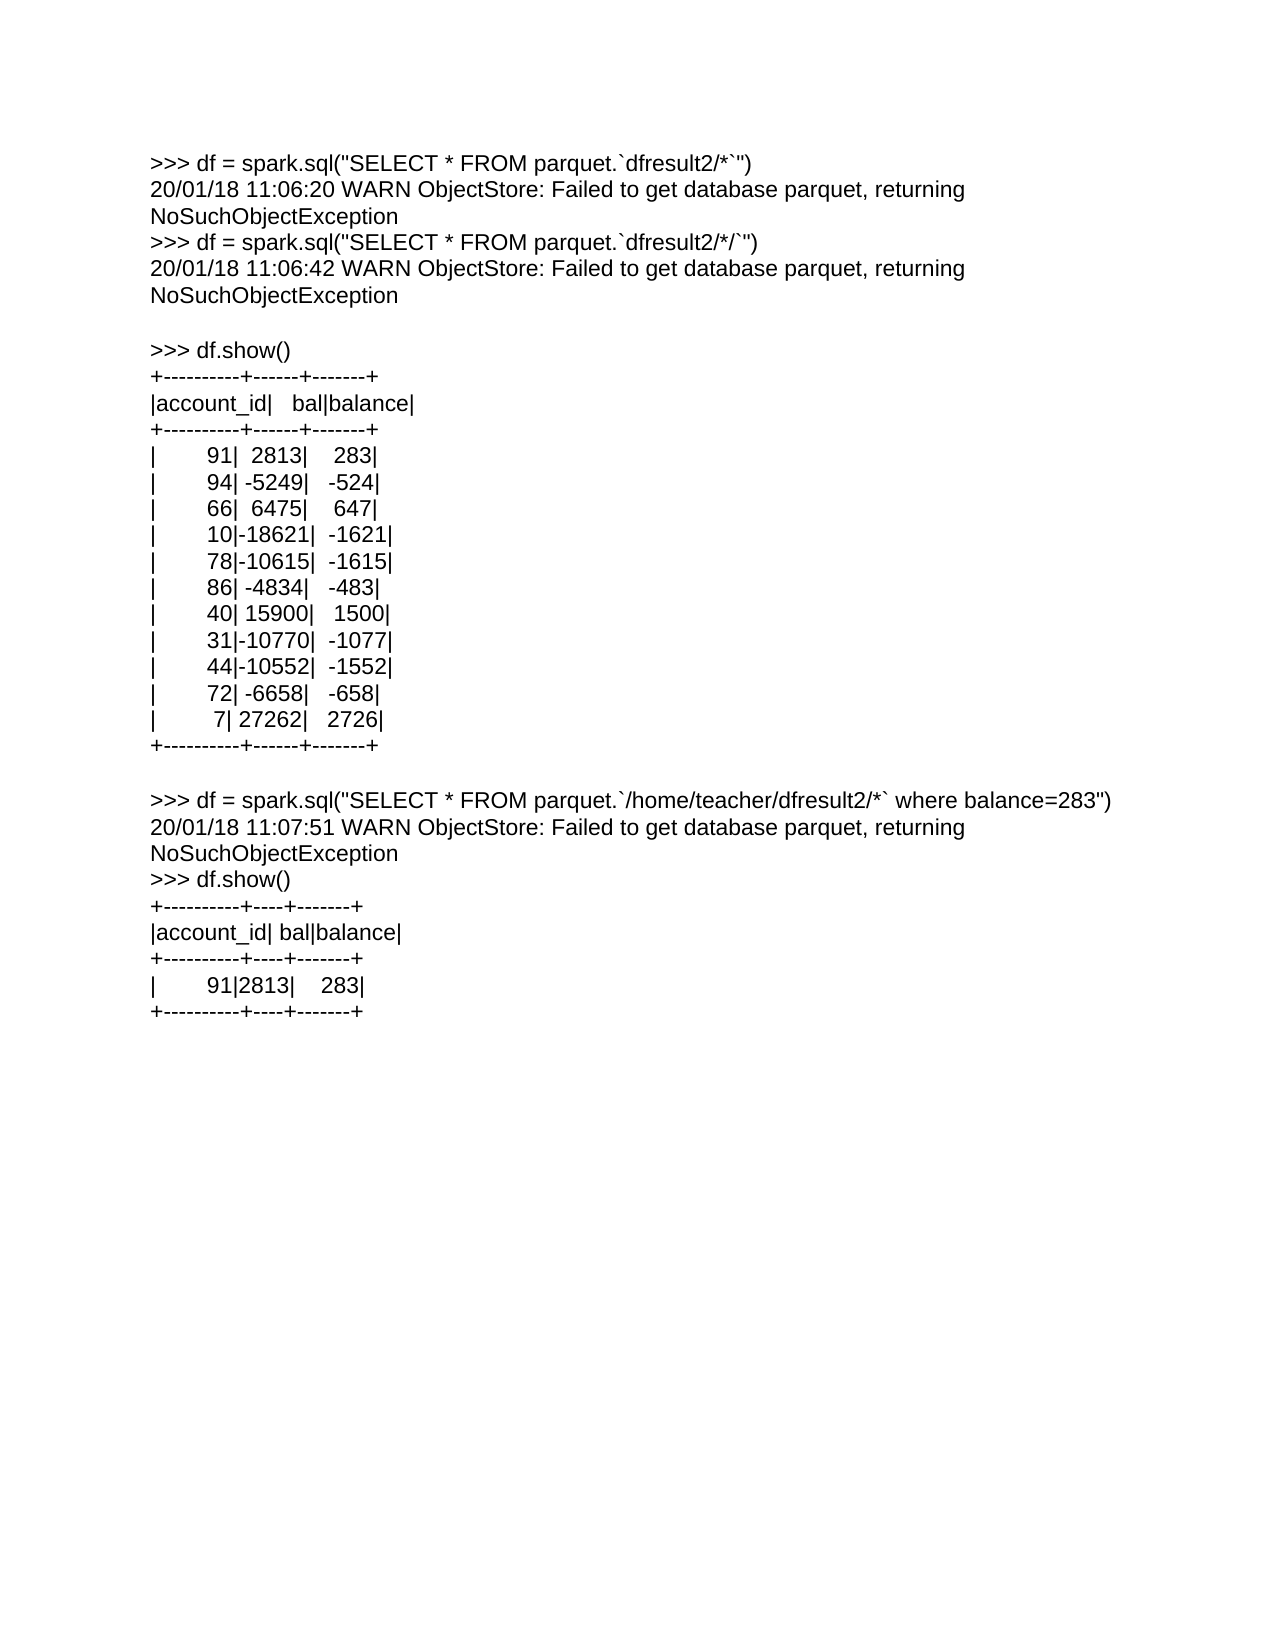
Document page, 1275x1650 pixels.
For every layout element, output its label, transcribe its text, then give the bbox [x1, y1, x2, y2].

text | 94| -5249| -524| [150, 469, 1125, 495]
text | 7| 27262| 2726| [150, 706, 1125, 732]
text +----------+------+-------+ [150, 732, 1125, 758]
text | 10|-18621| -1621| [150, 521, 1125, 548]
text +----------+------+-------+ [150, 363, 1125, 389]
text +----------+----+-------+ [150, 893, 1125, 919]
text |account_id| bal|balance| [150, 389, 1125, 416]
text | 72| -6658| -658| [150, 679, 1125, 706]
text >>> df.show() [150, 337, 1125, 363]
text | 91| 2813| 283| [150, 442, 1125, 469]
text | 66| 6475| 647| [150, 495, 1125, 521]
text | 86| -4834| -483| [150, 574, 1125, 600]
text 20/01/18 11:07:51 WARN ObjectStore: Failed to get database parquet, returning NoSuchObjectException [150, 814, 1125, 866]
text | 44|-10552| -1552| [150, 653, 1125, 679]
text >>> df = spark.sql("SELECT * FROM parquet.`dfresult2/*`") [150, 150, 1125, 176]
text +----------+----+-------+ [150, 945, 1125, 972]
text | 78|-10615| -1615| [150, 548, 1125, 574]
text 20/01/18 11:06:20 WARN ObjectStore: Failed to get database parquet, returning NoSuchObjectException [150, 176, 1125, 229]
text | 31|-10770| -1077| [150, 627, 1125, 653]
text >>> df = spark.sql("SELECT * FROM parquet.`/home/teacher/dfresult2/*` where balance=283") [150, 787, 1125, 814]
text +----------+------+-------+ [150, 416, 1125, 442]
text >>> df = spark.sql("SELECT * FROM parquet.`dfresult2/*/`") [150, 229, 1125, 255]
text |account_id| bal|balance| [150, 919, 1125, 945]
text 20/01/18 11:06:42 WARN ObjectStore: Failed to get database parquet, returning NoSuchObjectException [150, 255, 1125, 308]
text >>> df.show() [150, 866, 1125, 893]
text | 40| 15900| 1500| [150, 600, 1125, 627]
text | 91|2813| 283| [150, 972, 1125, 998]
text +----------+----+-------+ [150, 998, 1125, 1024]
